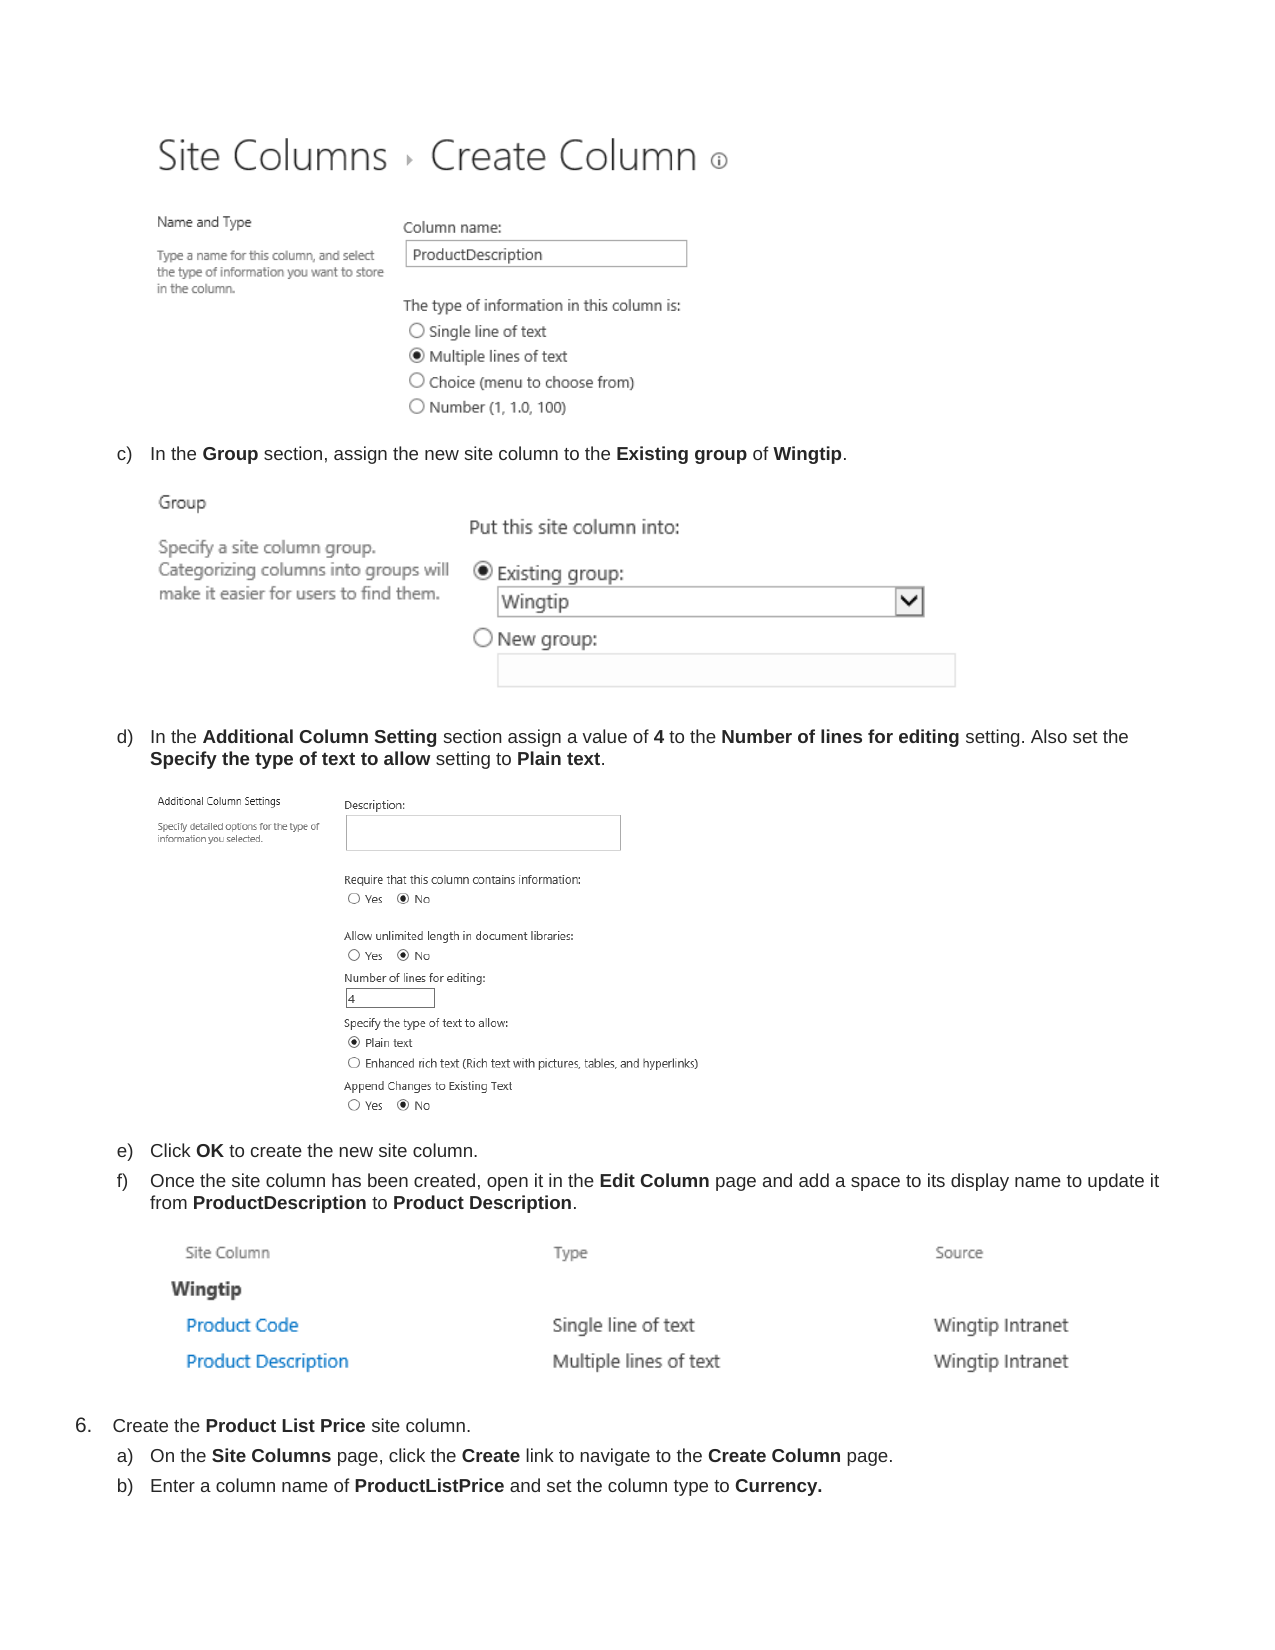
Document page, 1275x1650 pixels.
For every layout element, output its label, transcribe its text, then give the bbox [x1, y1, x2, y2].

text Click OK to create the new site column. [117, 1140, 1200, 1162]
text Create the Product List Price site column. [75, 1413, 1200, 1437]
picture [150, 790, 717, 1119]
text In the Additional Column Setting section assign a value of 4 to the Number of lines for editing setting. Also set the Specify the type of text to allow setting to Plain text. [117, 726, 1200, 769]
text Enter a column name of ProductListPrice and set the column type to Currency. [117, 1475, 1200, 1496]
text On the Site Columns page, click the Create link to navigate to the Create Column page. [117, 1445, 1200, 1466]
text Once the site column has been created, open it in the Edit Column page and add a space to its display name to update it from ProductDescription to Product Description. [117, 1170, 1200, 1213]
picture [150, 1235, 1099, 1391]
text In the Group section, assign the new site column to the Existing group of Wingtip. [117, 442, 1200, 464]
picture [150, 130, 764, 421]
picture [150, 485, 971, 704]
